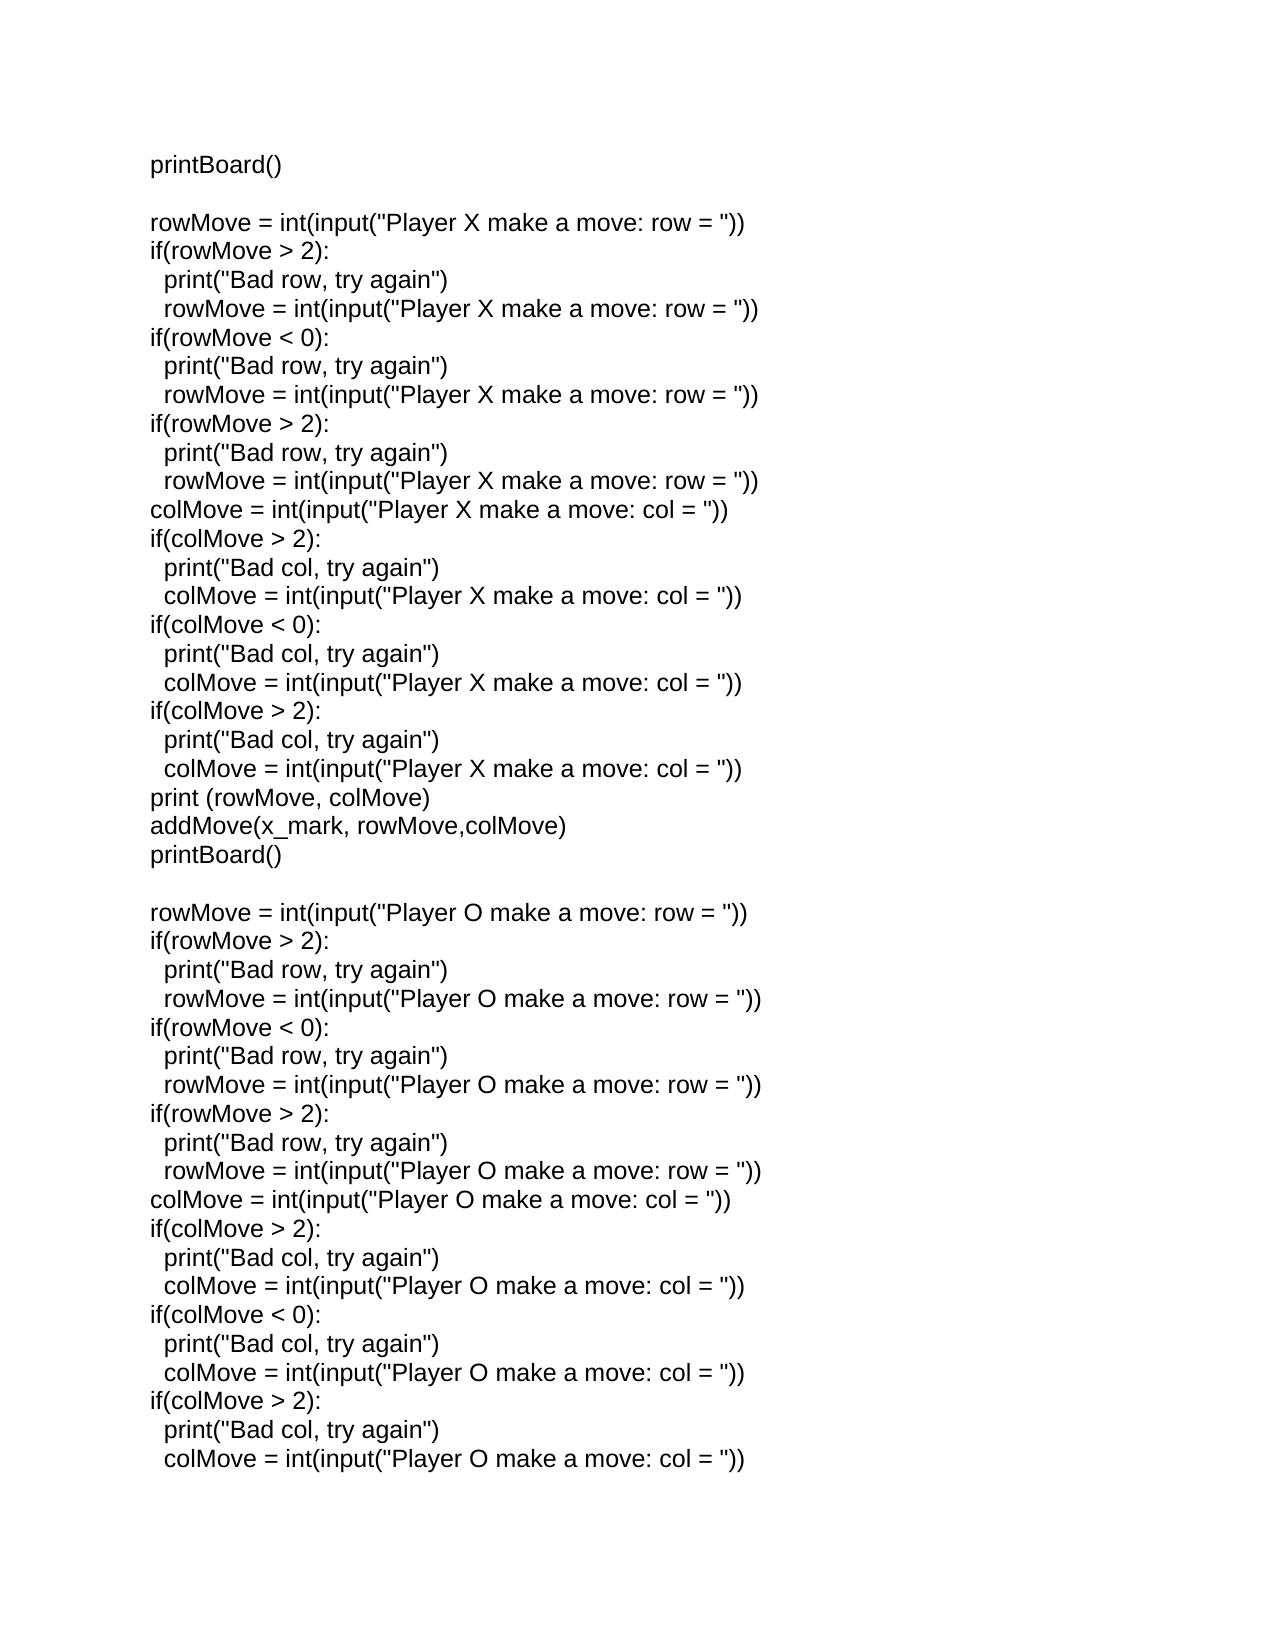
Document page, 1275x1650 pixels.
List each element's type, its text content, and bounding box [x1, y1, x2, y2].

text rowMove = int(input("Player O make a move: row = ")) [150, 1156, 1125, 1185]
text colMove = int(input("Player O make a move: col = ")) [150, 1271, 1125, 1300]
text print("Bad col, try again") [150, 1329, 1125, 1357]
text colMove = int(input("Player X make a move: col = ")) [150, 581, 1125, 610]
text print("Bad col, try again") [150, 725, 1125, 754]
text if(colMove < 0): [150, 1300, 1125, 1329]
text if(colMove > 2): [150, 696, 1125, 725]
text rowMove = int(input("Player O make a move: row = ")) [150, 984, 1125, 1012]
text print("Bad row, try again") [150, 437, 1125, 466]
text rowMove = int(input("Player X make a move: row = ")) [150, 207, 1125, 236]
text addMove(x_mark, rowMove,colMove) [150, 811, 1125, 840]
text print("Bad col, try again") [150, 552, 1125, 581]
text print("Bad col, try again") [150, 639, 1125, 667]
text colMove = int(input("Player O make a move: col = ")) [150, 1357, 1125, 1386]
text printBoard() [150, 840, 1125, 869]
text print("Bad row, try again") [150, 955, 1125, 984]
text if(rowMove > 2): [150, 926, 1125, 955]
text rowMove = int(input("Player O make a move: row = ")) [150, 897, 1125, 926]
text colMove = int(input("Player O make a move: col = ")) [150, 1444, 1125, 1472]
text if(colMove > 2): [150, 1214, 1125, 1242]
text print("Bad row, try again") [150, 265, 1125, 294]
text if(rowMove > 2): [150, 409, 1125, 437]
text print("Bad row, try again") [150, 1127, 1125, 1156]
text print("Bad row, try again") [150, 351, 1125, 380]
text if(rowMove < 0): [150, 1012, 1125, 1041]
text if(rowMove > 2): [150, 1099, 1125, 1127]
text rowMove = int(input("Player O make a move: row = ")) [150, 1070, 1125, 1099]
text rowMove = int(input("Player X make a move: row = ")) [150, 294, 1125, 322]
text printBoard() [150, 150, 1125, 179]
text print("Bad col, try again") [150, 1415, 1125, 1444]
text if(rowMove < 0): [150, 322, 1125, 351]
text rowMove = int(input("Player X make a move: row = ")) [150, 466, 1125, 495]
text if(colMove > 2): [150, 524, 1125, 552]
text print("Bad col, try again") [150, 1242, 1125, 1271]
text colMove = int(input("Player X make a move: col = ")) [150, 754, 1125, 782]
text if(colMove < 0): [150, 610, 1125, 639]
text colMove = int(input("Player X make a move: col = ")) [150, 667, 1125, 696]
text print("Bad row, try again") [150, 1041, 1125, 1070]
text rowMove = int(input("Player X make a move: row = ")) [150, 380, 1125, 409]
text if(colMove > 2): [150, 1386, 1125, 1415]
text colMove = int(input("Player X make a move: col = ")) [150, 495, 1125, 524]
text print (rowMove, colMove) [150, 782, 1125, 811]
text colMove = int(input("Player O make a move: col = ")) [150, 1185, 1125, 1214]
text if(rowMove > 2): [150, 236, 1125, 265]
